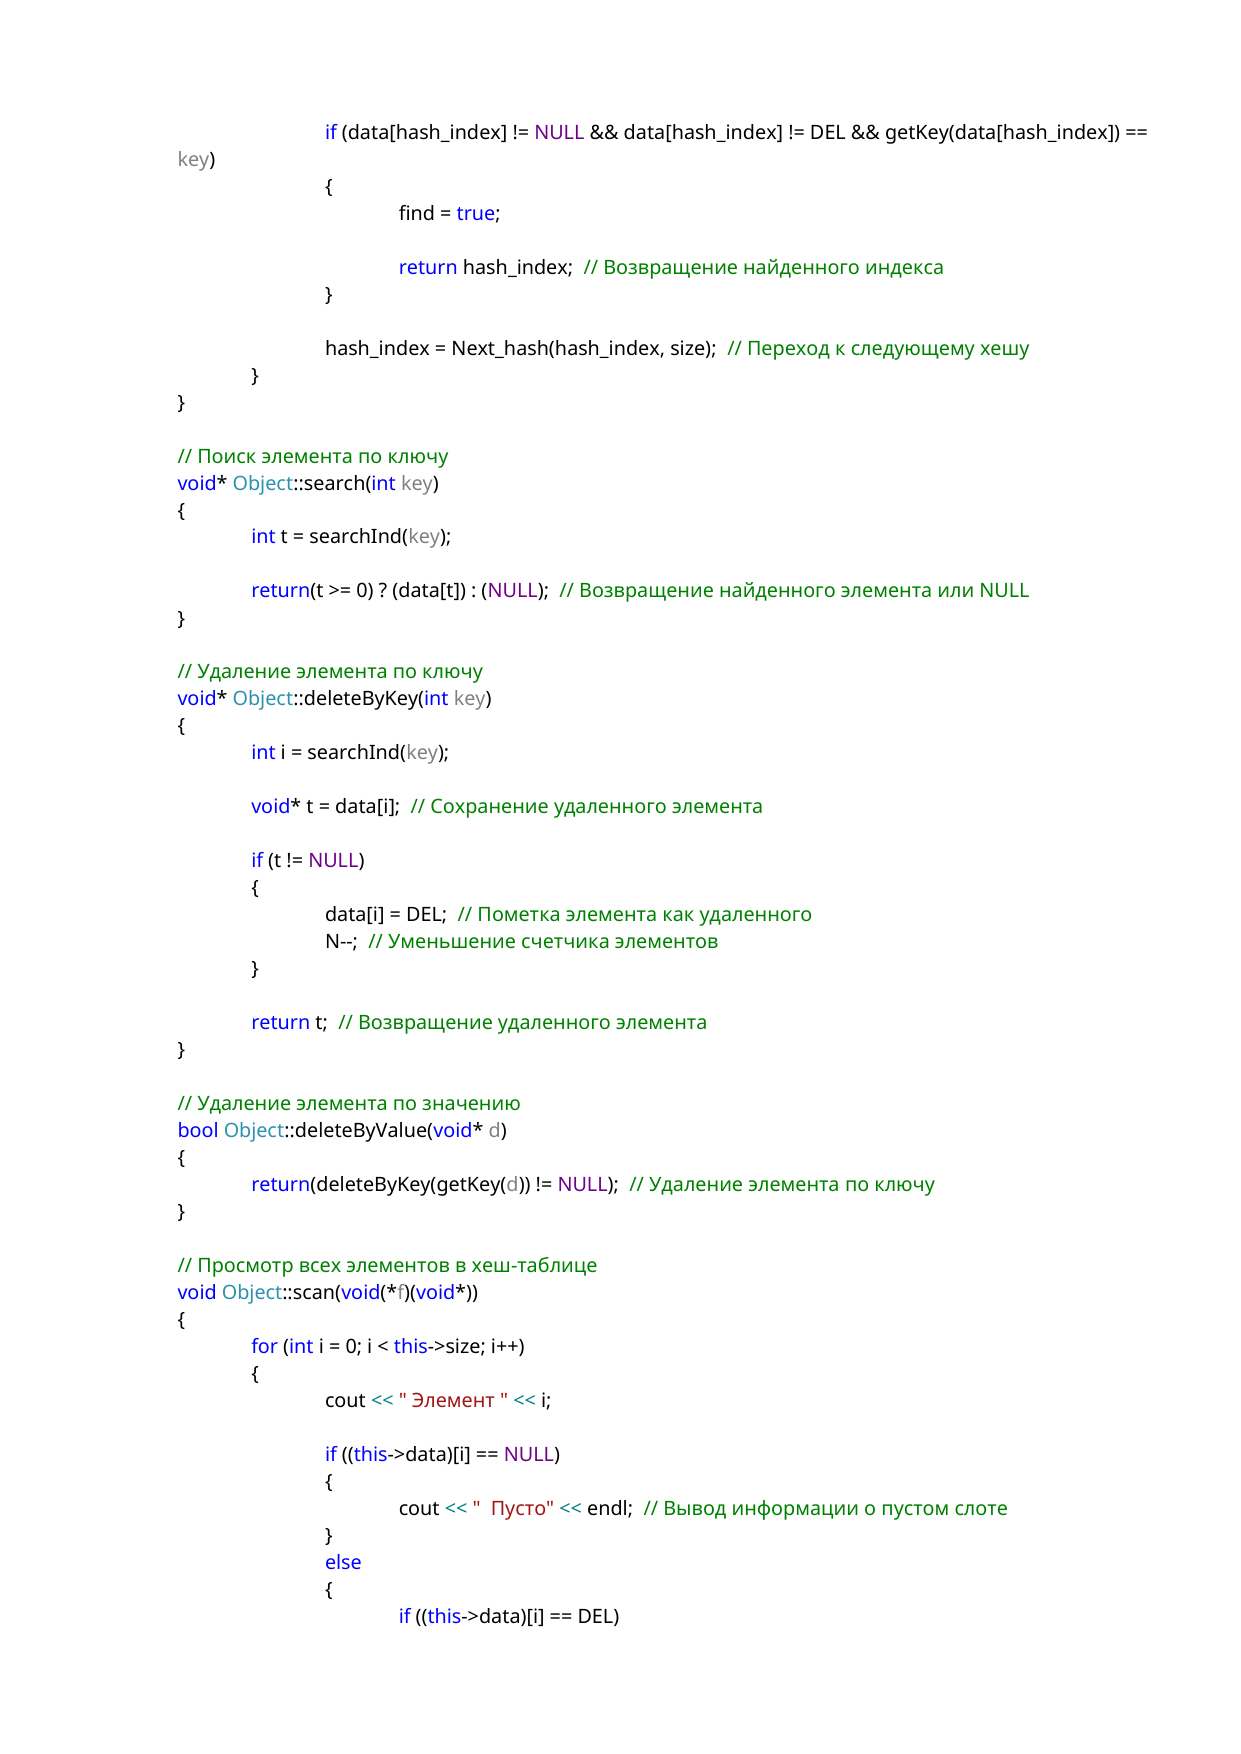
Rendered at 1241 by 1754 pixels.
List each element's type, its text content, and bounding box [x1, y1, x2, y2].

text else [177, 1548, 1152, 1575]
text int t = searchInd(key); [177, 523, 1152, 550]
text } [177, 1035, 1152, 1062]
text { [177, 873, 1152, 901]
text } [177, 361, 1152, 388]
text } [177, 954, 1152, 981]
text } [177, 1521, 1152, 1548]
text int i = searchInd(key); [177, 739, 1152, 766]
text N--; // Уменьшение счетчика элементов [177, 927, 1152, 954]
text // Просмотр всех элементов в хеш-таблице [177, 1251, 1152, 1278]
text { [177, 1359, 1152, 1386]
text hash_index = Next_hash(hash_index, size); // Переход к следующему хешу [177, 334, 1152, 361]
text if ((this->data)[i] == DEL) [177, 1602, 1152, 1629]
text void* t = data[i]; // Сохранение удаленного элемента [177, 793, 1152, 819]
text { [177, 496, 1152, 523]
text cout << " Пусто" << endl; // Вывод информации о пустом слоте [177, 1494, 1152, 1521]
text { [177, 172, 1152, 199]
text return(deleteByKey(getKey(d)) != NULL); // Удаление элемента по ключу [177, 1170, 1152, 1197]
text find = true; [177, 199, 1152, 226]
text void* Object::search(int key) [177, 469, 1152, 496]
text bool Object::deleteByValue(void* d) [177, 1116, 1152, 1143]
text { [177, 1143, 1152, 1170]
text } [177, 604, 1152, 631]
text } [177, 280, 1152, 307]
text if ((this->data)[i] == NULL) [177, 1440, 1152, 1467]
text // Удаление элемента по ключу [177, 658, 1152, 685]
text { [177, 1467, 1152, 1494]
text } [177, 388, 1152, 415]
text { [177, 1575, 1152, 1602]
text { [177, 1305, 1152, 1332]
text return hash_index; // Возвращение найденного индекса [177, 253, 1152, 280]
text } [177, 1197, 1152, 1224]
text if (data[hash_index] != NULL && data[hash_index] != DEL && getKey(data[hash_index]) == key) [177, 118, 1152, 172]
text // Удаление элемента по значению [177, 1089, 1152, 1116]
text { [177, 712, 1152, 739]
text // Поиск элемента по ключу [177, 442, 1152, 469]
text return t; // Возвращение удаленного элемента [177, 1008, 1152, 1035]
text void Object::scan(void(*f)(void*)) [177, 1278, 1152, 1305]
text if (t != NULL) [177, 847, 1152, 873]
text data[i] = DEL; // Пометка элемента как удаленного [177, 901, 1152, 927]
text for (int i = 0; i < this->size; i++) [177, 1332, 1152, 1359]
text return(t >= 0) ? (data[t]) : (NULL); // Возвращение найденного элемента или NULL [177, 577, 1152, 604]
text void* Object::deleteByKey(int key) [177, 685, 1152, 712]
text cout << " Элемент " << i; [177, 1386, 1152, 1413]
